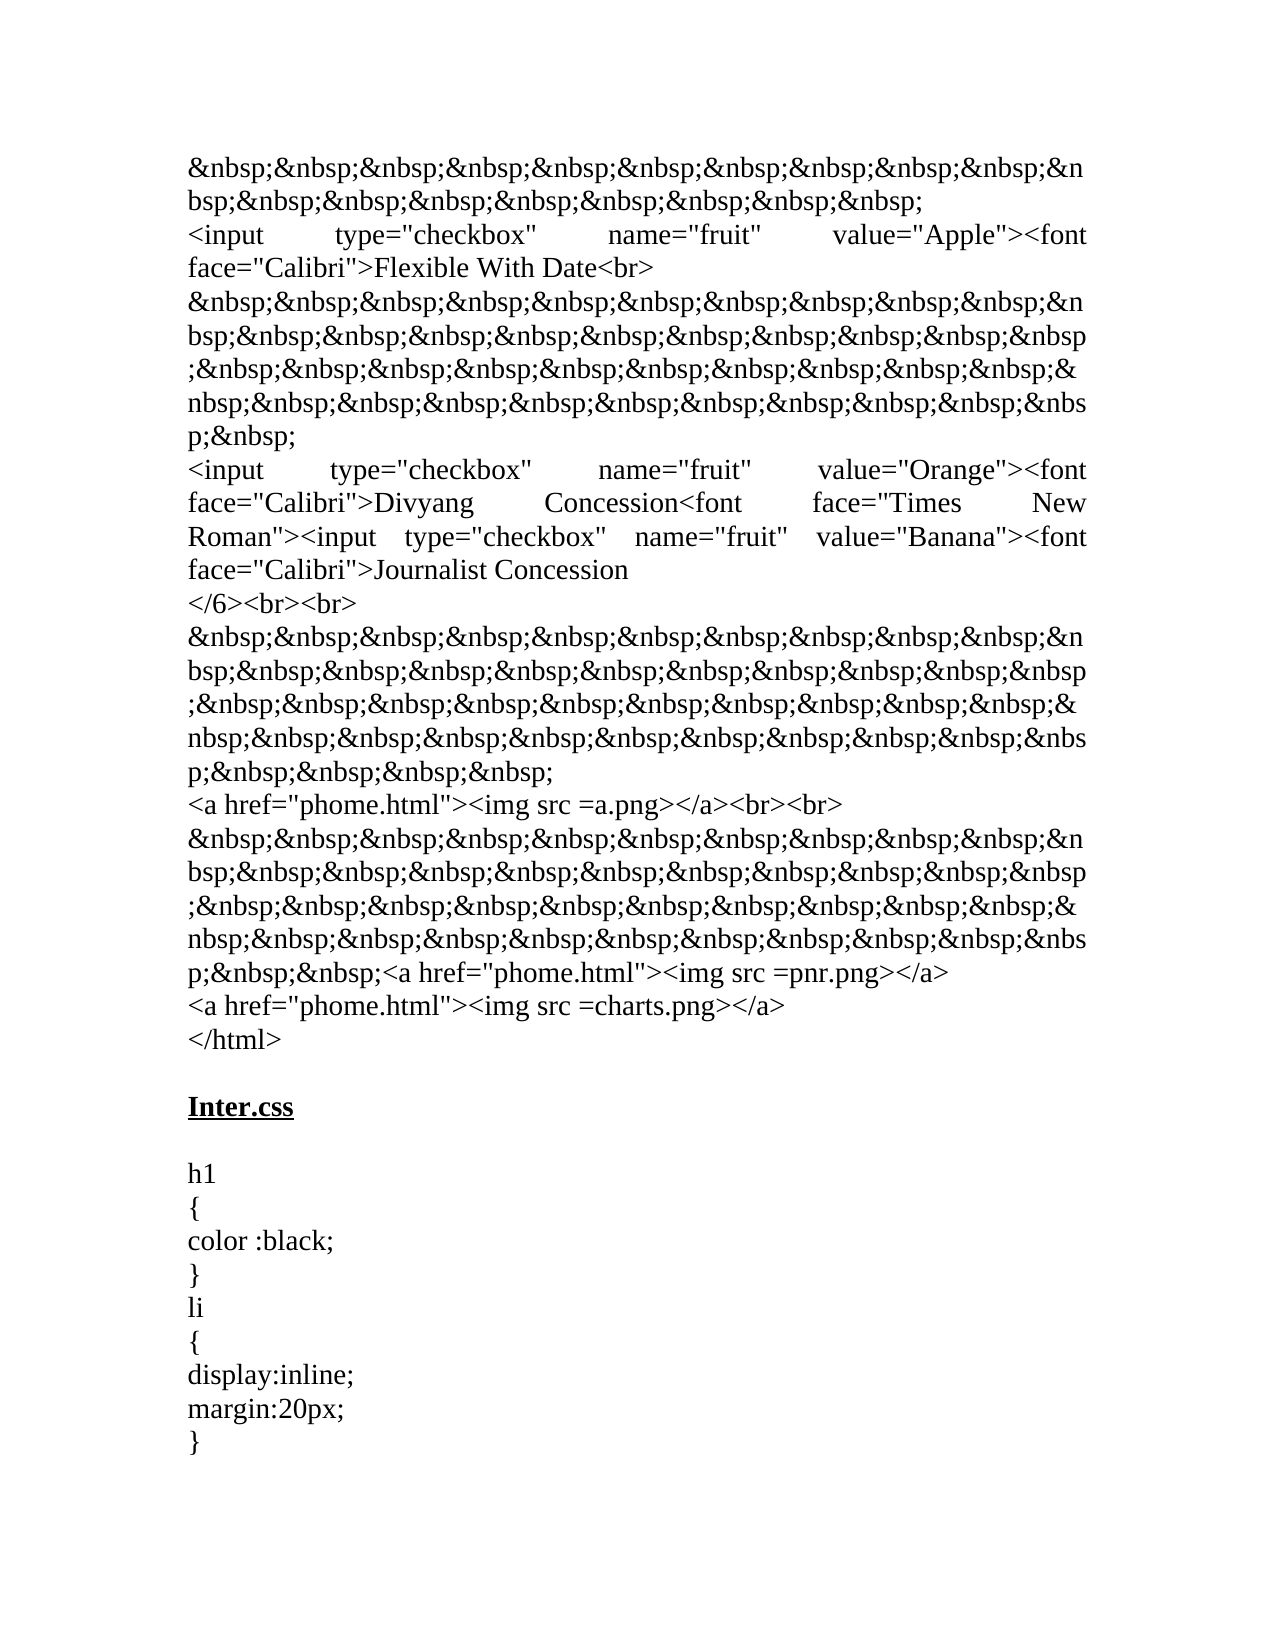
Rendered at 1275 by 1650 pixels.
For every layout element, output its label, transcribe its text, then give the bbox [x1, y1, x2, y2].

text h1 [187, 1156, 1087, 1190]
text <a href="phome.html"><img src =charts.png></a> [187, 988, 1087, 1022]
text </html> [187, 1022, 1087, 1056]
text li [187, 1290, 1087, 1324]
text } [187, 1257, 1087, 1290]
text <input type="checkbox" name="fruit" value="Orange"><font face="Calibri">Divyang Concession<font face="Times New Roman"><input type="checkbox" name="fruit" value="Banana"><font face="Calibri">Journalist Concession [187, 452, 1087, 586]
text { [187, 1324, 1087, 1357]
text &nbsp;&nbsp;&nbsp;&nbsp;&nbsp;&nbsp;&nbsp;&nbsp;&nbsp;&nbsp;&nbsp;&nbsp;&nbsp;&nbsp;&nbsp;&nbsp;&nbsp;&nbsp;&nbsp;&nbsp;&nbsp;&nbsp;&nbsp;&nbsp;&nbsp;&nbsp;&nbsp;&nbsp;&nbsp;&nbsp;&nbsp;&nbsp;&nbsp;&nbsp;&nbsp;&nbsp;&nbsp;&nbsp;&nbsp;&nbsp;&nbsp;&nbsp;&nbsp;&nbsp;&nbsp;&nbsp; [187, 619, 1087, 787]
text } [187, 1424, 1087, 1458]
text &nbsp;&nbsp;&nbsp;&nbsp;&nbsp;&nbsp;&nbsp;&nbsp;&nbsp;&nbsp;&nbsp;&nbsp;&nbsp;&nbsp;&nbsp;&nbsp;&nbsp;&nbsp;&nbsp;&nbsp;&nbsp;&nbsp;&nbsp;&nbsp;&nbsp;&nbsp;&nbsp;&nbsp;&nbsp;&nbsp;&nbsp;&nbsp;&nbsp;&nbsp;&nbsp;&nbsp;&nbsp;&nbsp;&nbsp;&nbsp;&nbsp;&nbsp;&nbsp;&nbsp;<a href="phome.html"><img src =pnr.png></a> [187, 821, 1087, 988]
text { [187, 1190, 1087, 1223]
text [187, 150, 1087, 217]
text color :black; [187, 1223, 1087, 1257]
text <input type="checkbox" name="fruit" value="Apple"><font face="Calibri">Flexible With Date<br> [187, 217, 1087, 284]
text display:inline; [187, 1357, 1087, 1391]
text &nbsp;&nbsp;&nbsp;&nbsp;&nbsp;&nbsp;&nbsp;&nbsp;&nbsp;&nbsp;&nbsp;&nbsp;&nbsp;&nbsp;&nbsp;&nbsp;&nbsp;&nbsp;&nbsp;&nbsp;&nbsp;&nbsp;&nbsp;&nbsp;&nbsp;&nbsp;&nbsp;&nbsp;&nbsp;&nbsp;&nbsp;&nbsp;&nbsp;&nbsp;&nbsp;&nbsp;&nbsp;&nbsp;&nbsp;&nbsp;&nbsp;&nbsp;&nbsp; [187, 284, 1087, 452]
text margin:20px; [187, 1391, 1087, 1424]
text </6><br><br> [187, 586, 1087, 619]
text <a href="phome.html"><img src =a.png></a><br><br> [187, 787, 1087, 821]
text Inter.css [187, 1089, 1087, 1123]
